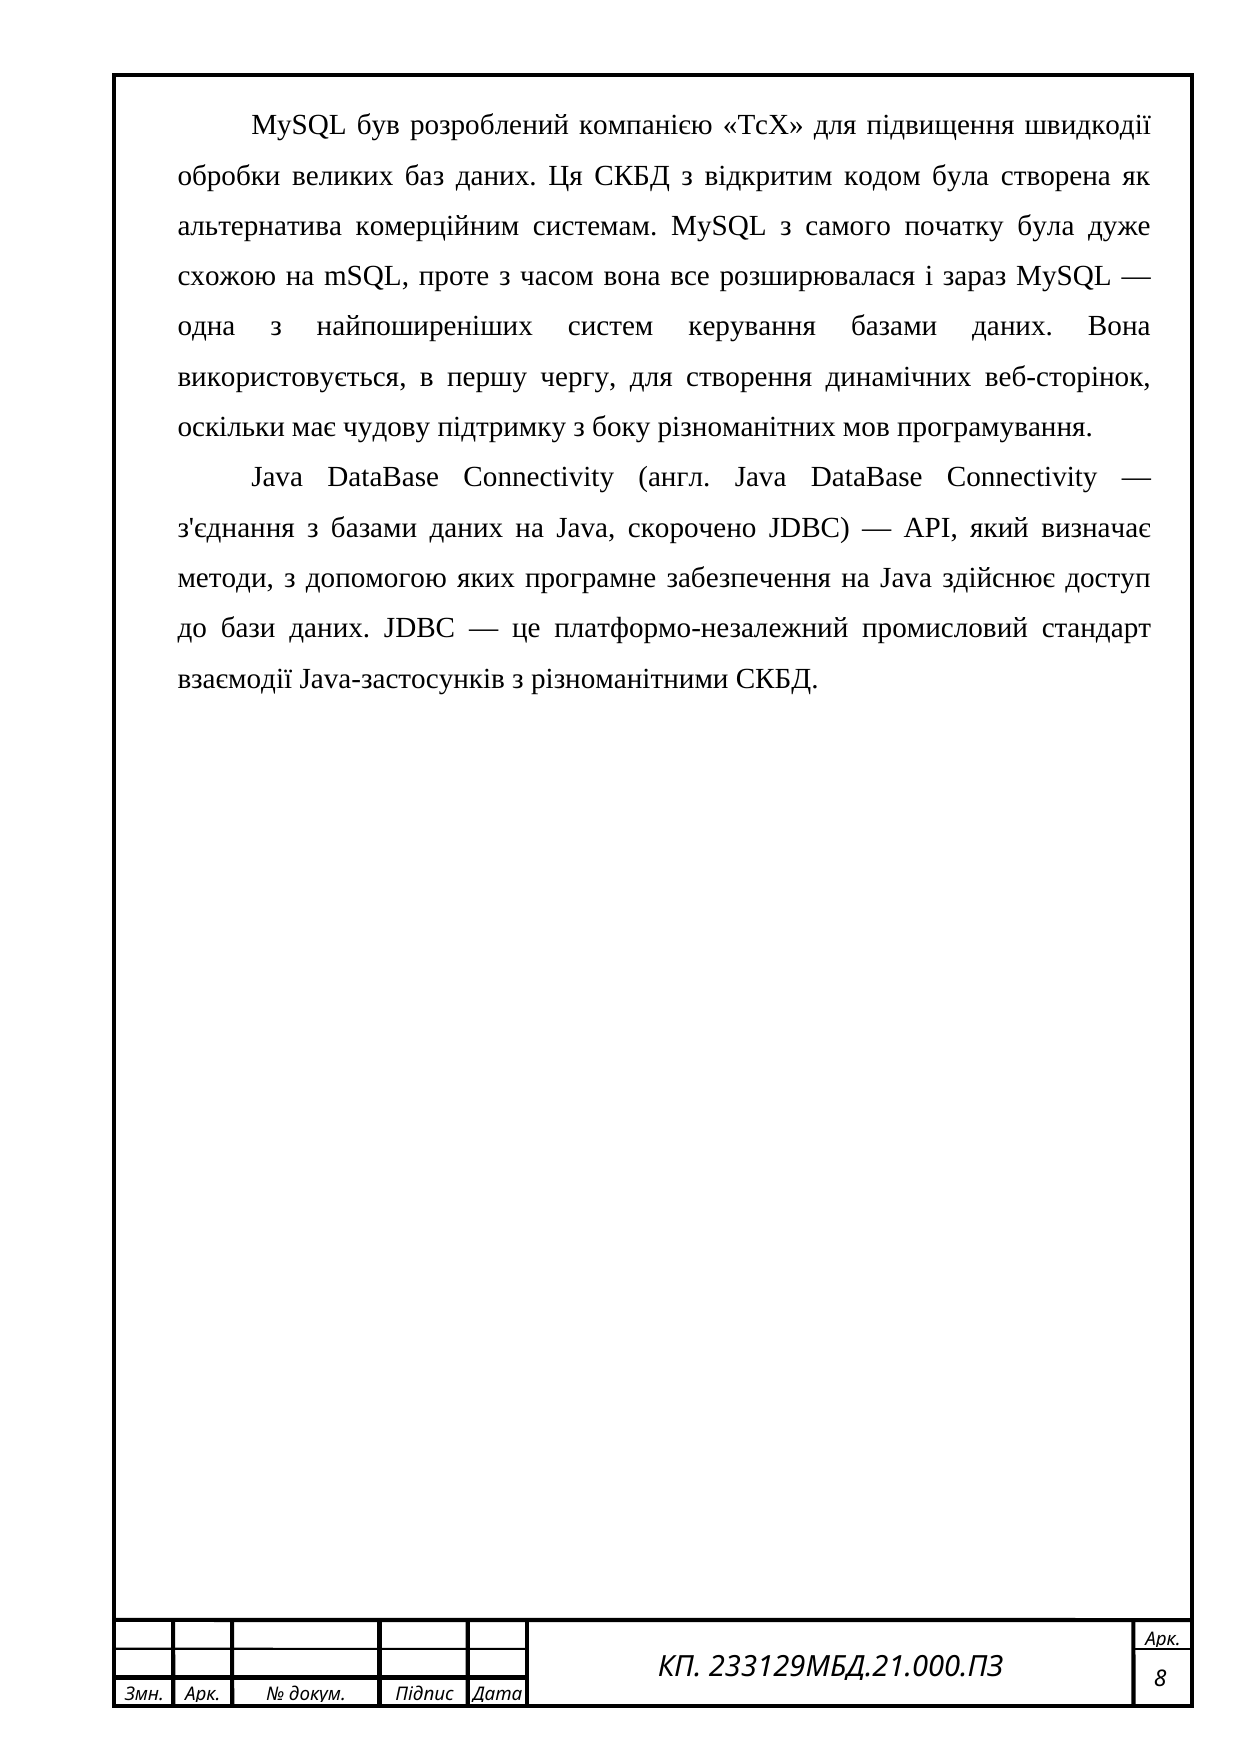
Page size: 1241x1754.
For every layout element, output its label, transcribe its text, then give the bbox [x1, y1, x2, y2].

text Java DataBase Connectivity (англ. Java DataBase Connectivity — з'єднання з базами даних на Java, скорочено JDBC) — API, який визначає методи, з допомогою яких програмне забезпечення на Java здійснює доступ до бази даних. JDBC — це платформо-незалежний промисловий стандарт взаємодії Java-застосунків з різноманітними СКБД. [177, 459, 1152, 694]
text MySQL був розроблений компанією «ТсХ» для підвищення швидкодії обробки великих баз даних. Ця СКБД з відкритим кодом була створена як альтернатива комерційним системам. MySQL з самого початку була дуже схожою на mSQL, проте з часом вона все розширювалася і зараз MySQL — одна з найпоширеніших систем керування базами даних. Вона використовується, в першу чергу, для створення динамічних веб-сторінок, оскільки має чудову підтримку з боку різноманітних мов програмування. [177, 107, 1152, 443]
